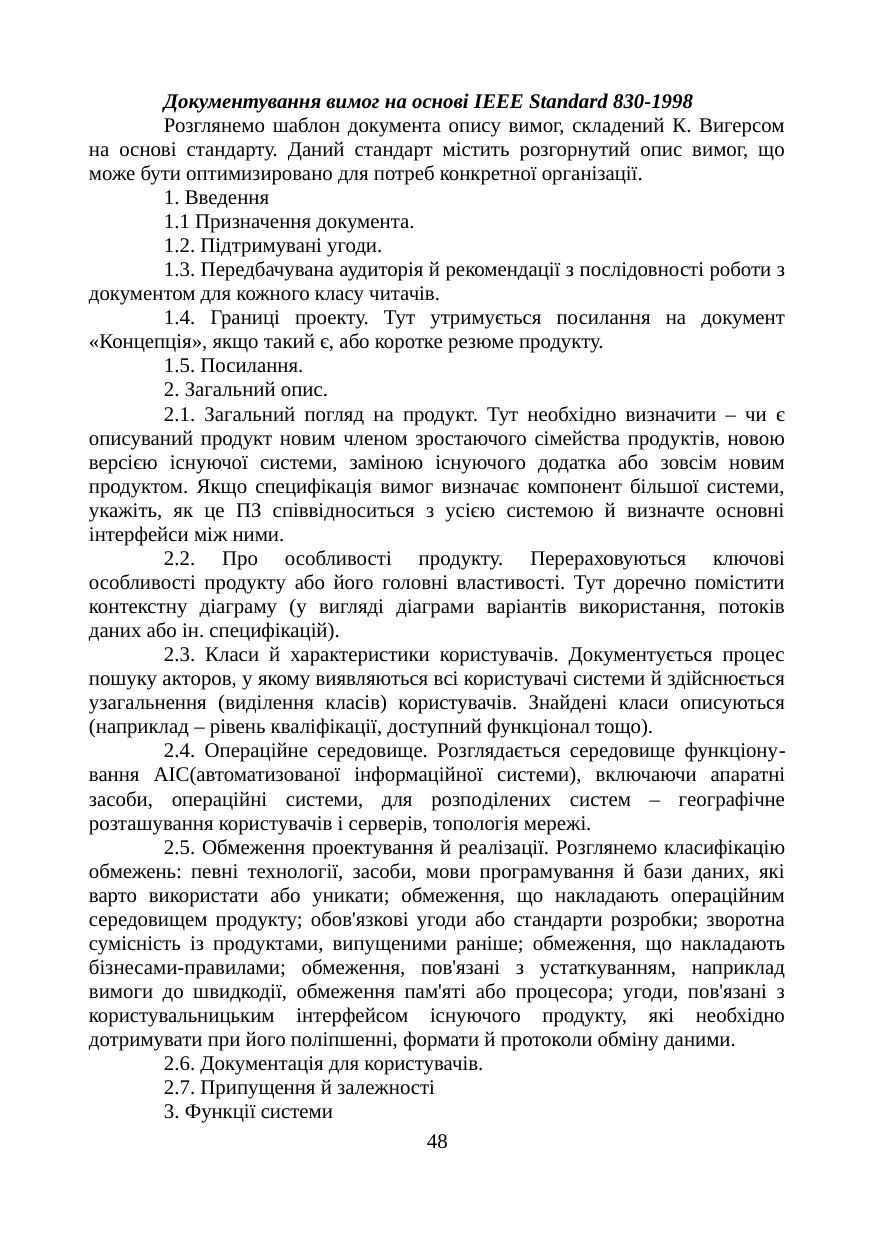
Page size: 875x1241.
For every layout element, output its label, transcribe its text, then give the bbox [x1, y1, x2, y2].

text 1.1 Призначення документа. [89, 209, 785, 233]
text 2.5. Обмеження проектування й реалізації. Розглянемо класифікацію обмежень: певні технології, засоби, мови програмування й бази даних, які варто використати або уникати; обмеження, що накладають операційним середовищем продукту; обов'язкові угоди або стандарти розробки; зворотна сумісність із продуктами, випущеними раніше; обмеження, що накладають бізнесами-правилами; обмеження, пов'язані з устаткуванням, наприклад вимоги до швидкодії, обмеження пам'яті або процесора; угоди, пов'язані з користувальницьким інтерфейсом існуючого продукту, які необхідно дотримувати при його поліпшенні, формати й протоколи обміну даними. [89, 834, 785, 1051]
text 2.7. Припущення й залежності [89, 1075, 785, 1099]
text Документування вимог на основі IEEE Standard 830-1998 [89, 89, 785, 113]
text 3. Функції системи [89, 1099, 785, 1123]
text 2. Загальний опис. [89, 377, 785, 401]
text 1. Введення [89, 185, 785, 209]
text 2.4. Операційне середовище. Розглядається середовище функціонування АІС(автоматизованої інформаційної системи), включаючи апаратні засоби, операційні системи, для розподілених систем – географічне розташування користувачів і серверів, топологія мережі. [89, 738, 785, 834]
text 1.5. Посилання. [89, 353, 785, 377]
text 1.2. Підтримувані угоди. [89, 233, 785, 257]
text 2.6. Документація для користувачів. [89, 1051, 785, 1075]
text 1.4. Границі проекту. Тут утримується посилання на документ «Концепція», якщо такий є, або коротке резюме продукту. [89, 305, 785, 353]
text 2.3. Класи й характеристики користувачів. Документується процес пошуку акторов, у якому виявляються всі користувачі системи й здійснюється узагальнення (виділення класів) користувачів. Знайдені класи описуються (наприклад – рівень кваліфікації, доступний функціонал тощо). [89, 642, 785, 738]
text Розглянемо шаблон документа опису вимог, складений К. Вигерсом на основі стандарту. Даний стандарт містить розгорнутий опис вимог, що може бути оптимизировано для потреб конкретної організації. [89, 113, 785, 185]
text 2.2. Про особливості продукту. Перераховуються ключові особливості продукту або його головні властивості. Тут доречно помістити контекстну діаграму (у вигляді діаграми варіантів використання, потоків даних або ін. специфікацій). [89, 546, 785, 642]
text 2.1. Загальний погляд на продукт. Тут необхідно визначити – чи є описуваний продукт новим членом зростаючого сімейства продуктів, новою версією існуючої системи, заміною існуючого додатка або зовсім новим продуктом. Якщо специфікація вимог визначає компонент більшої системи, укажіть, як це ПЗ співвідноситься з усією системою й визначте основні інтерфейси між ними. [89, 401, 785, 546]
text 1.3. Передбачувана аудиторія й рекомендації з послідовності роботи з документом для кожного класу читачів. [89, 257, 785, 305]
